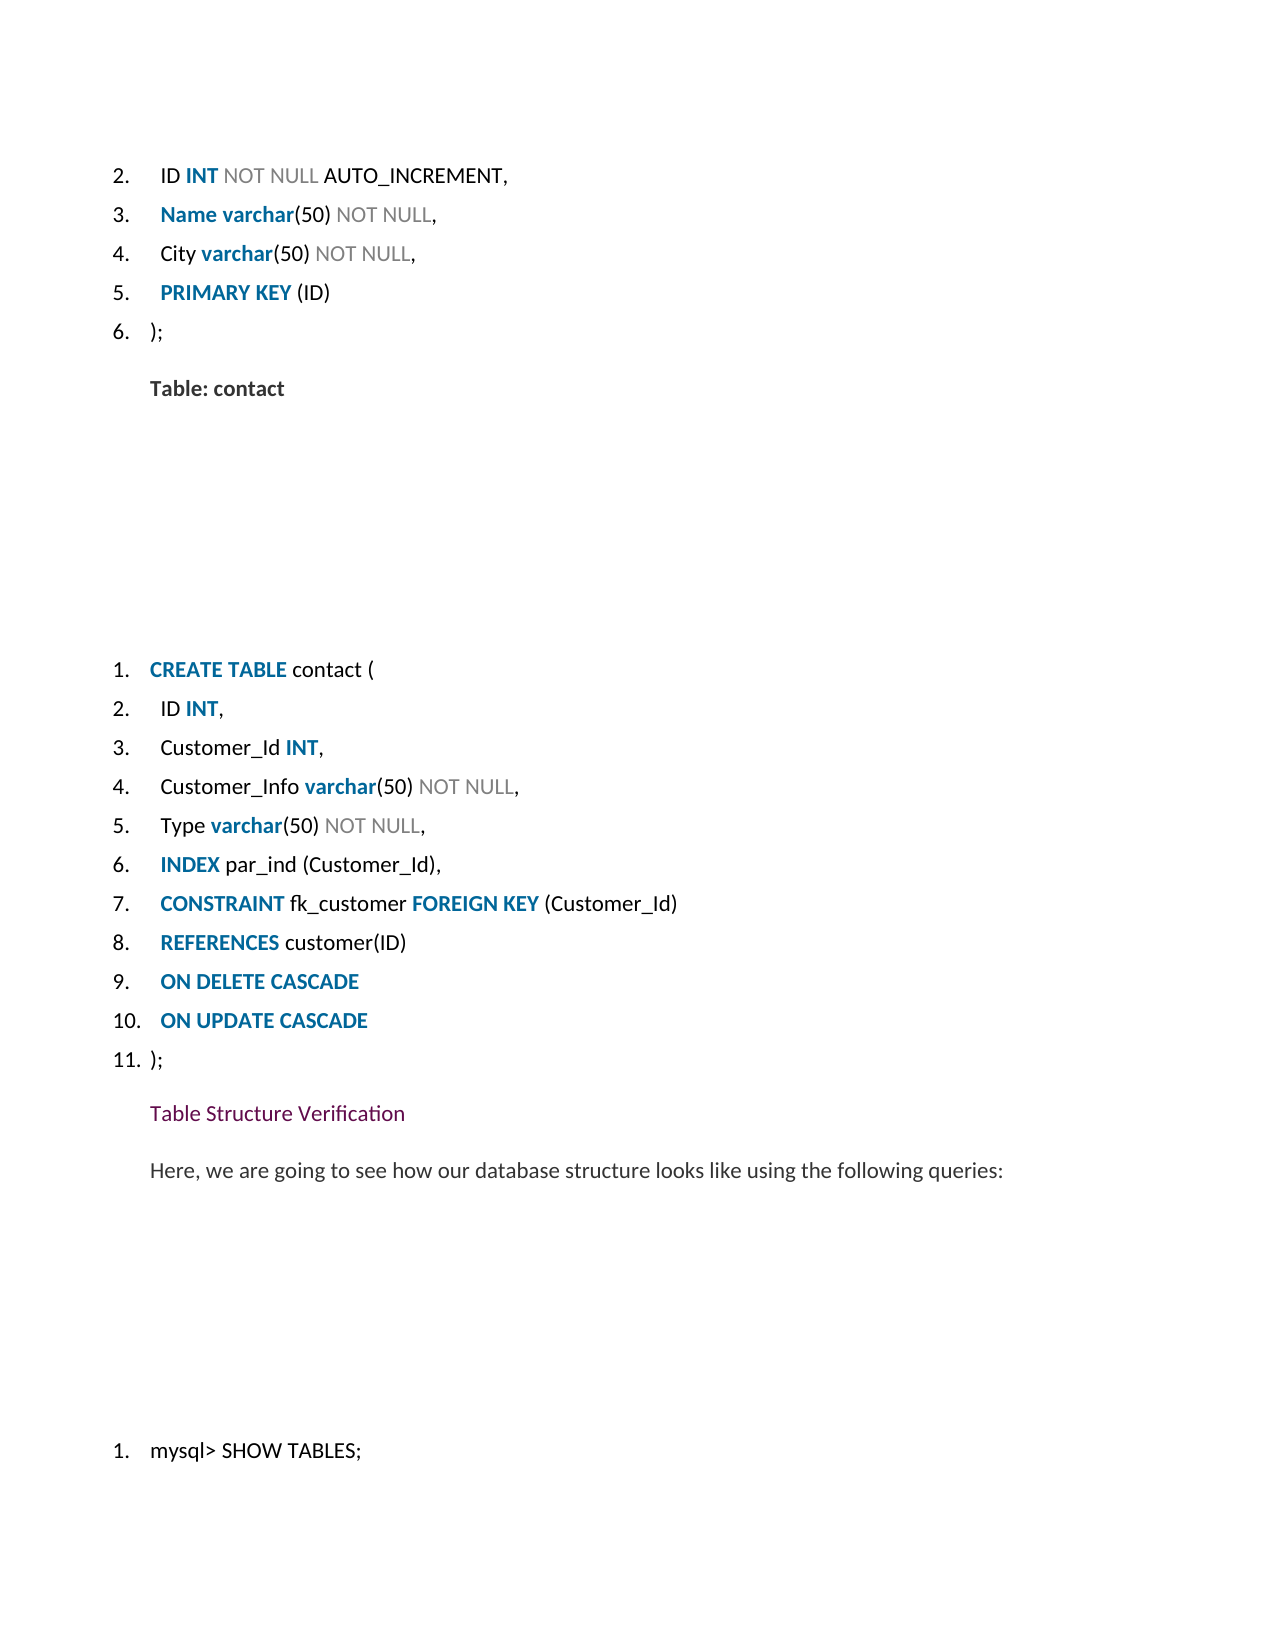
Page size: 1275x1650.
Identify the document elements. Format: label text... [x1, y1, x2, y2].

list Type varchar(50) NOT NULL, [112, 800, 1125, 839]
list ID INT, [112, 683, 1125, 722]
list INDEX par_ind (Customer_Id), [112, 839, 1125, 878]
list PRIMARY KEY (ID) [112, 267, 1125, 306]
list Customer_Id INT, [112, 722, 1125, 761]
list mysql> SHOW TABLES; [112, 1425, 1125, 1464]
list Name varchar(50) NOT NULL, [112, 189, 1125, 228]
list ID INT NOT NULL AUTO_INCREMENT, [112, 150, 1125, 189]
text Table: contact [150, 374, 1125, 402]
text Here, we are going to see how our database structure looks like using the following queries: [150, 1156, 1125, 1184]
list ON UPDATE CASCADE [112, 995, 1125, 1034]
list City varchar(50) NOT NULL, [112, 228, 1125, 267]
list ); [112, 306, 1125, 345]
list CREATE TABLE contact ( [112, 644, 1125, 683]
list REFERENCES customer(ID) [112, 917, 1125, 956]
list ); [112, 1034, 1125, 1073]
list Customer_Info varchar(50) NOT NULL, [112, 761, 1125, 800]
list ON DELETE CASCADE [112, 956, 1125, 995]
list CONSTRAINT fk_customer FOREIGN KEY (Customer_Id) [112, 878, 1125, 917]
subtitle Table Structure Verification [150, 1094, 1125, 1127]
